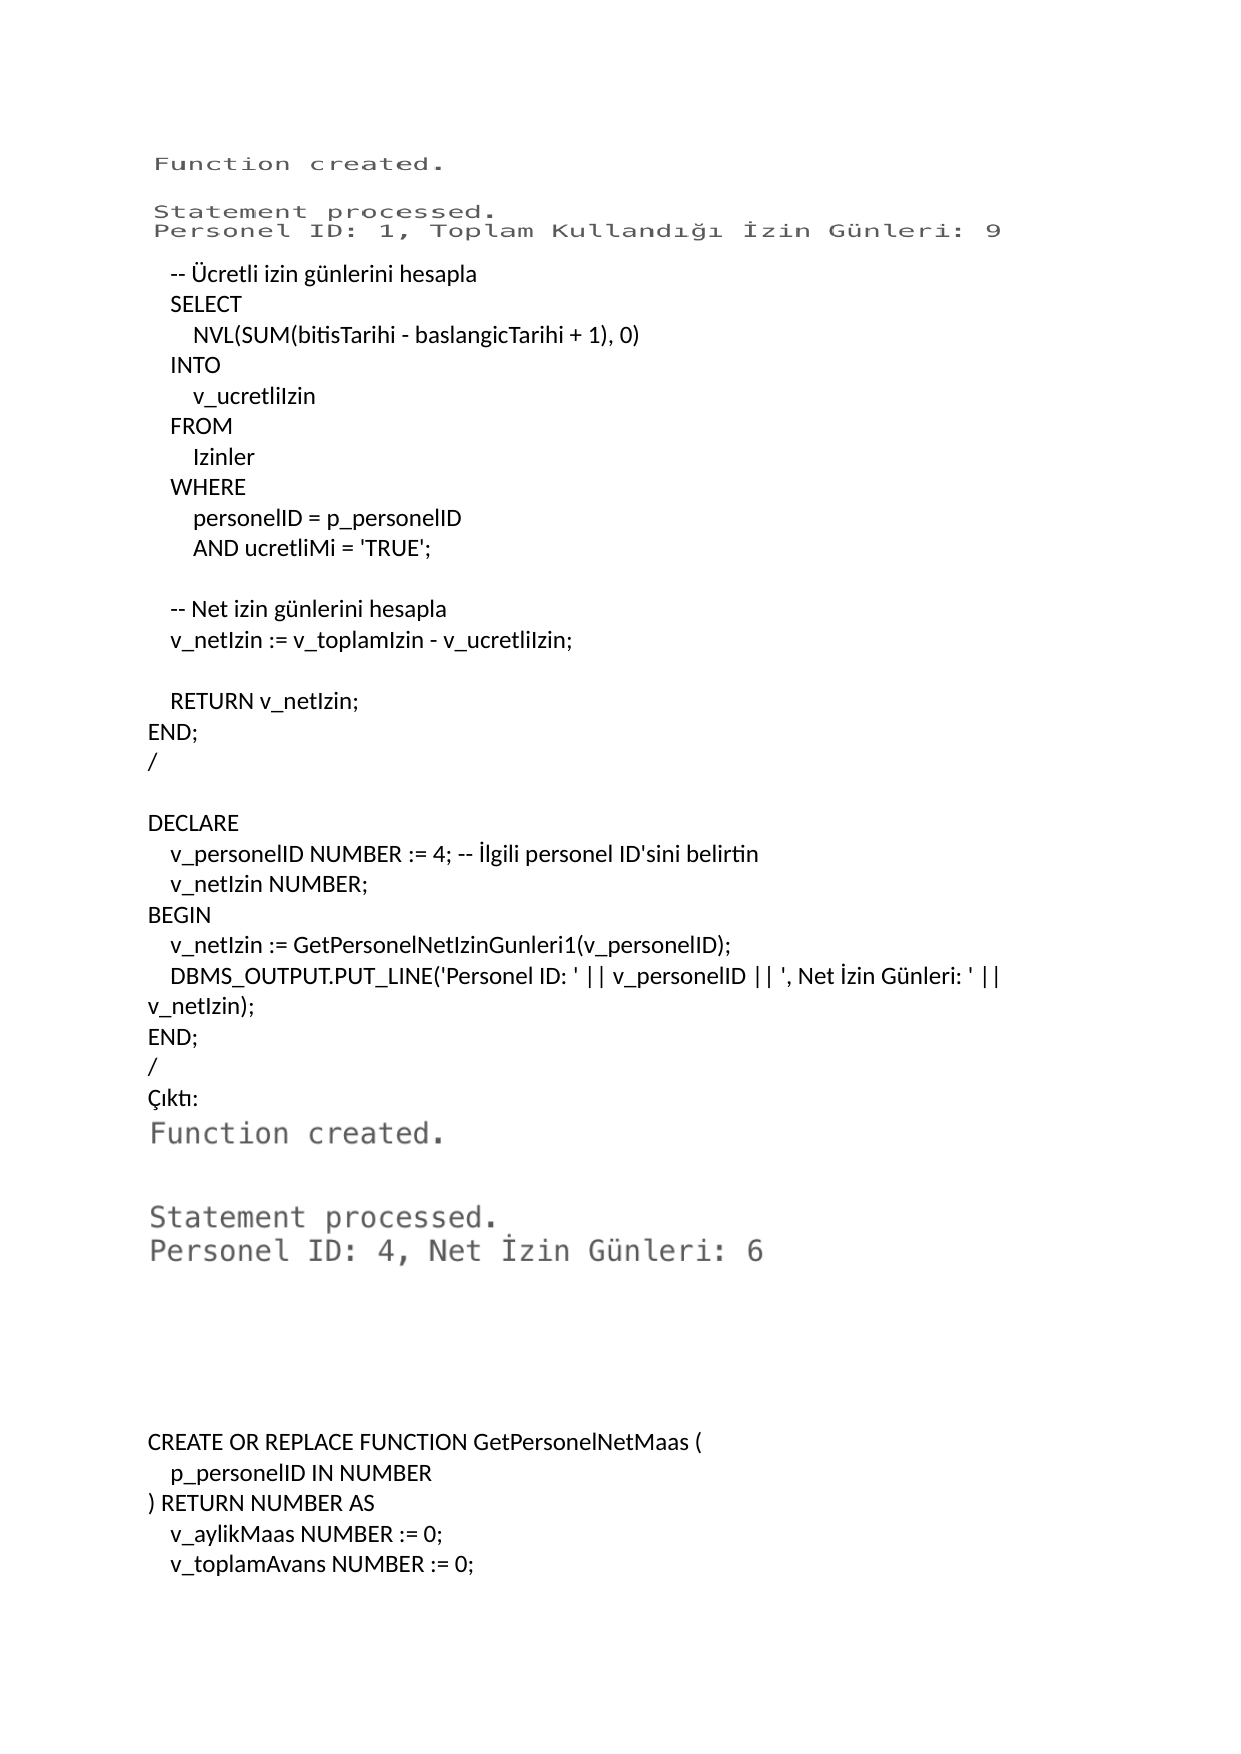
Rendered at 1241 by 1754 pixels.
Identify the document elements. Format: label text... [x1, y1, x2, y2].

text END; [148, 1021, 1093, 1051]
text v_personelID NUMBER := 4; -- İlgili personel ID'sini belirtin [148, 838, 1093, 868]
text v_ucretliIzin [148, 380, 1093, 411]
text Izinler [148, 441, 1093, 472]
text -- Ücretli izin günlerini hesapla [148, 258, 1093, 288]
text CREATE OR REPLACE FUNCTION GetPersonelNetMaas ( [148, 1426, 1093, 1457]
text DECLARE [148, 807, 1093, 838]
text END; [148, 716, 1093, 746]
text Çıktı: [148, 1082, 1093, 1112]
picture [147, 1112, 806, 1305]
text INTO [148, 349, 1093, 380]
text AND ucretliMi = 'TRUE'; [148, 533, 1093, 563]
text v_netIzin := v_toplamIzin - v_ucretliIzin; [148, 624, 1093, 655]
text FROM [148, 411, 1093, 441]
text DBMS_OUTPUT.PUT_LINE('Personel ID: ' || v_personelID || ', Net İzin Günleri: ' || v_netIzin); [148, 960, 1093, 1021]
text NVL(SUM(bitisTarihi - baslangicTarihi + 1), 0) [148, 319, 1093, 349]
text v_netIzin NUMBER; [148, 868, 1093, 899]
text ) RETURN NUMBER AS [148, 1487, 1093, 1518]
text v_toplamAvans NUMBER := 0; [148, 1548, 1093, 1579]
text -- Net izin günlerini hesapla [148, 594, 1093, 624]
text personelID = p_personelID [148, 502, 1093, 533]
text WHERE [148, 472, 1093, 502]
text BEGIN [148, 899, 1093, 929]
text p_personelID IN NUMBER [148, 1457, 1093, 1487]
text / [148, 1051, 1093, 1082]
text v_aylikMaas NUMBER := 0; [148, 1518, 1093, 1548]
text SELECT [148, 288, 1093, 319]
text / [148, 746, 1093, 777]
text v_netIzin := GetPersonelNetIzinGunleri1(v_personelID); [148, 929, 1093, 960]
text RETURN v_netIzin; [148, 685, 1093, 716]
picture [147, 147, 1050, 258]
